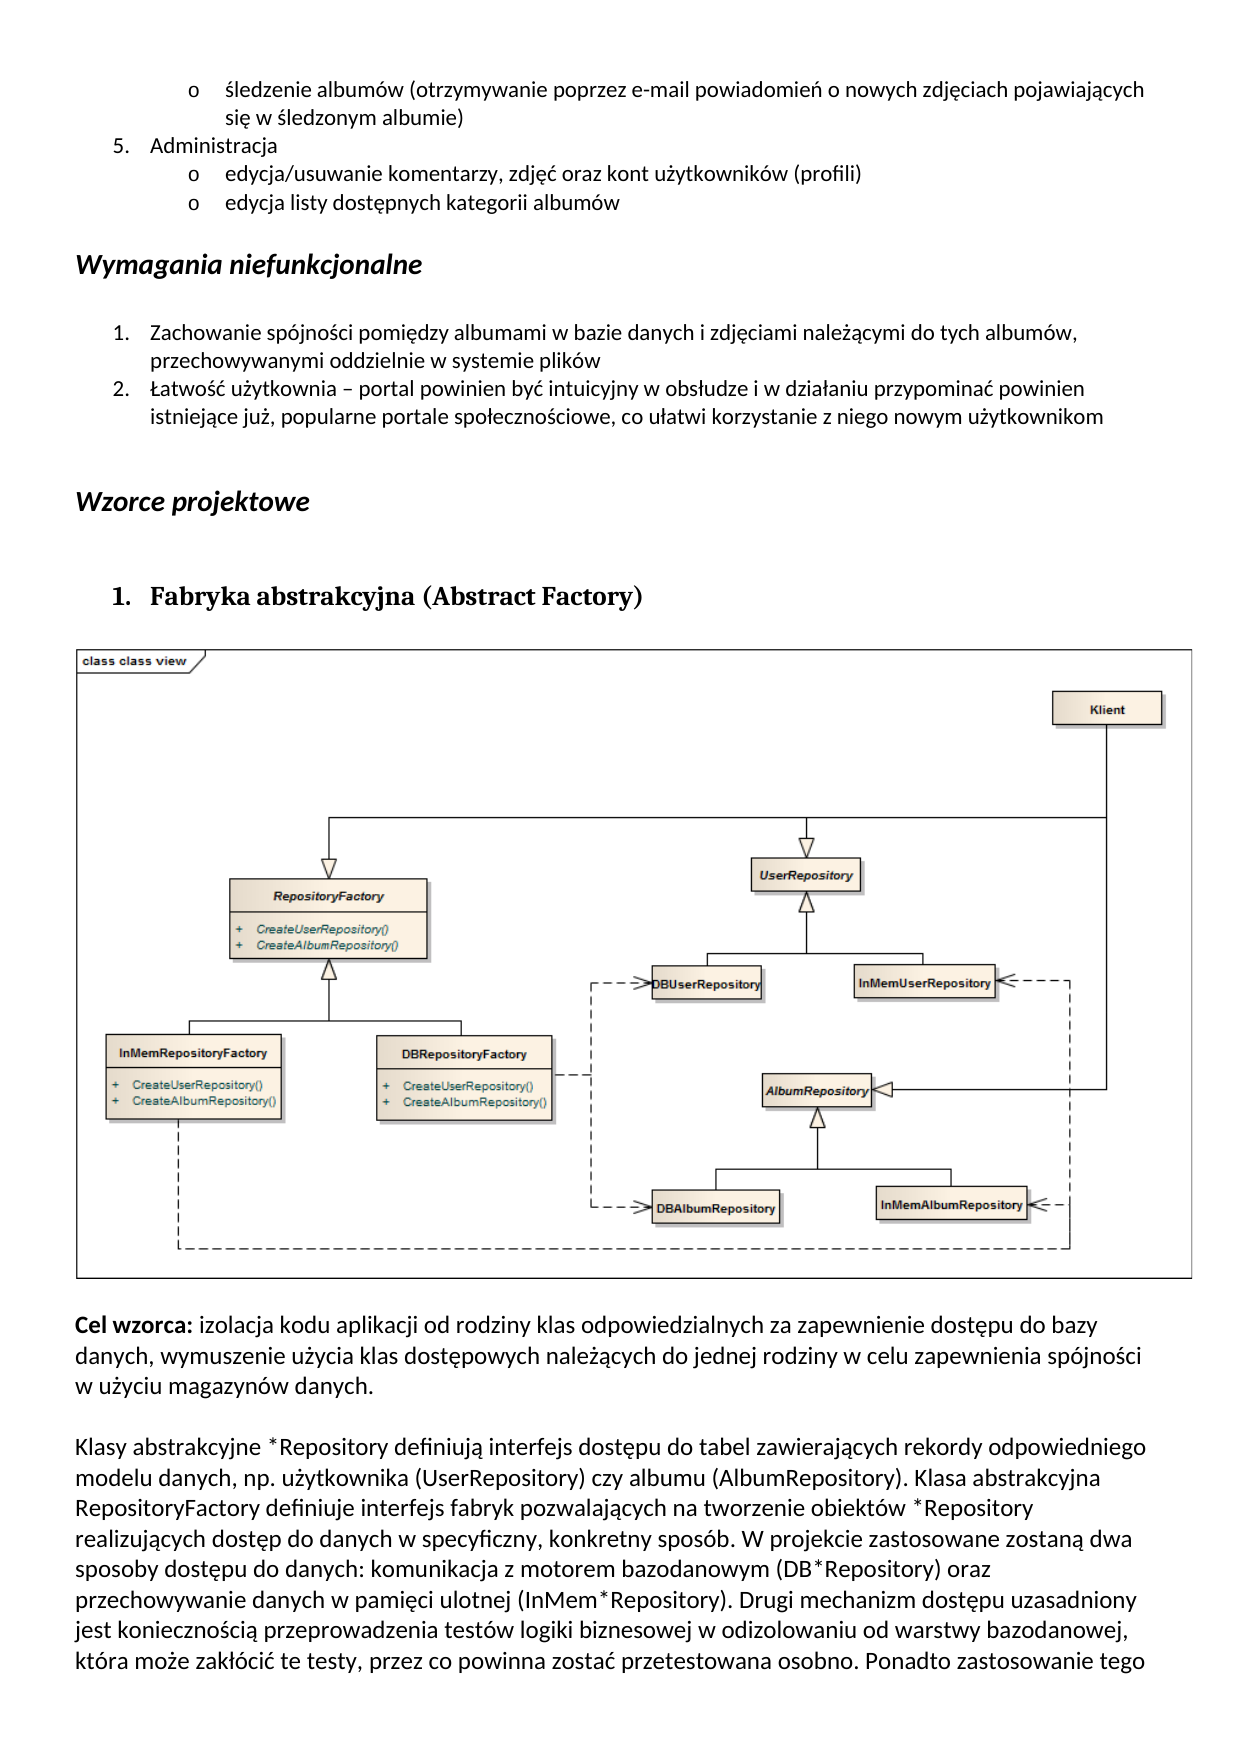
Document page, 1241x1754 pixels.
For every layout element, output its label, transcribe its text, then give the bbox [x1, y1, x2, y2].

text Cel wzorca: izolacja kodu aplikacji od rodziny klas odpowiedzialnych za zapewnienie dostępu do bazy danych, wymuszenie użycia klas dostępowych należących do jednej rodziny w celu zapewnienia spójności w użyciu magazynów danych. [75, 1309, 1165, 1401]
list Łatwość użytkownia – portal powinien być intuicyjny w obsłudze i w działaniu przypominać powinien istniejące już, popularne portale społecznościowe, co ułatwi korzystanie z niego nowym użytkownikom [112, 374, 1165, 430]
list śledzenie albumów (otrzymywanie poprzez e-mail powiadomień o nowych zdjęciach pojawiających się w śledzonym albumie) [187, 75, 1165, 132]
subtitle Fabryka abstrakcyjna (Abstract Factory) [112, 581, 1165, 612]
list Zachowanie spójności pomiędzy albumami w bazie danych i zdjęciami należącymi do tych albumów, przechowywanymi oddzielnie w systemie plików [112, 318, 1165, 374]
picture [75, 648, 1193, 1279]
list Administracja [112, 132, 1165, 159]
list edycja/usuwanie komentarzy, zdjęć oraz kont użytkowników (profili) [187, 159, 1165, 188]
subtitle Wzorce projektowe [75, 483, 1165, 519]
list edycja listy dostępnych kategorii albumów [187, 188, 1165, 217]
subtitle Wymagania niefunkcjonalne [75, 246, 1165, 281]
